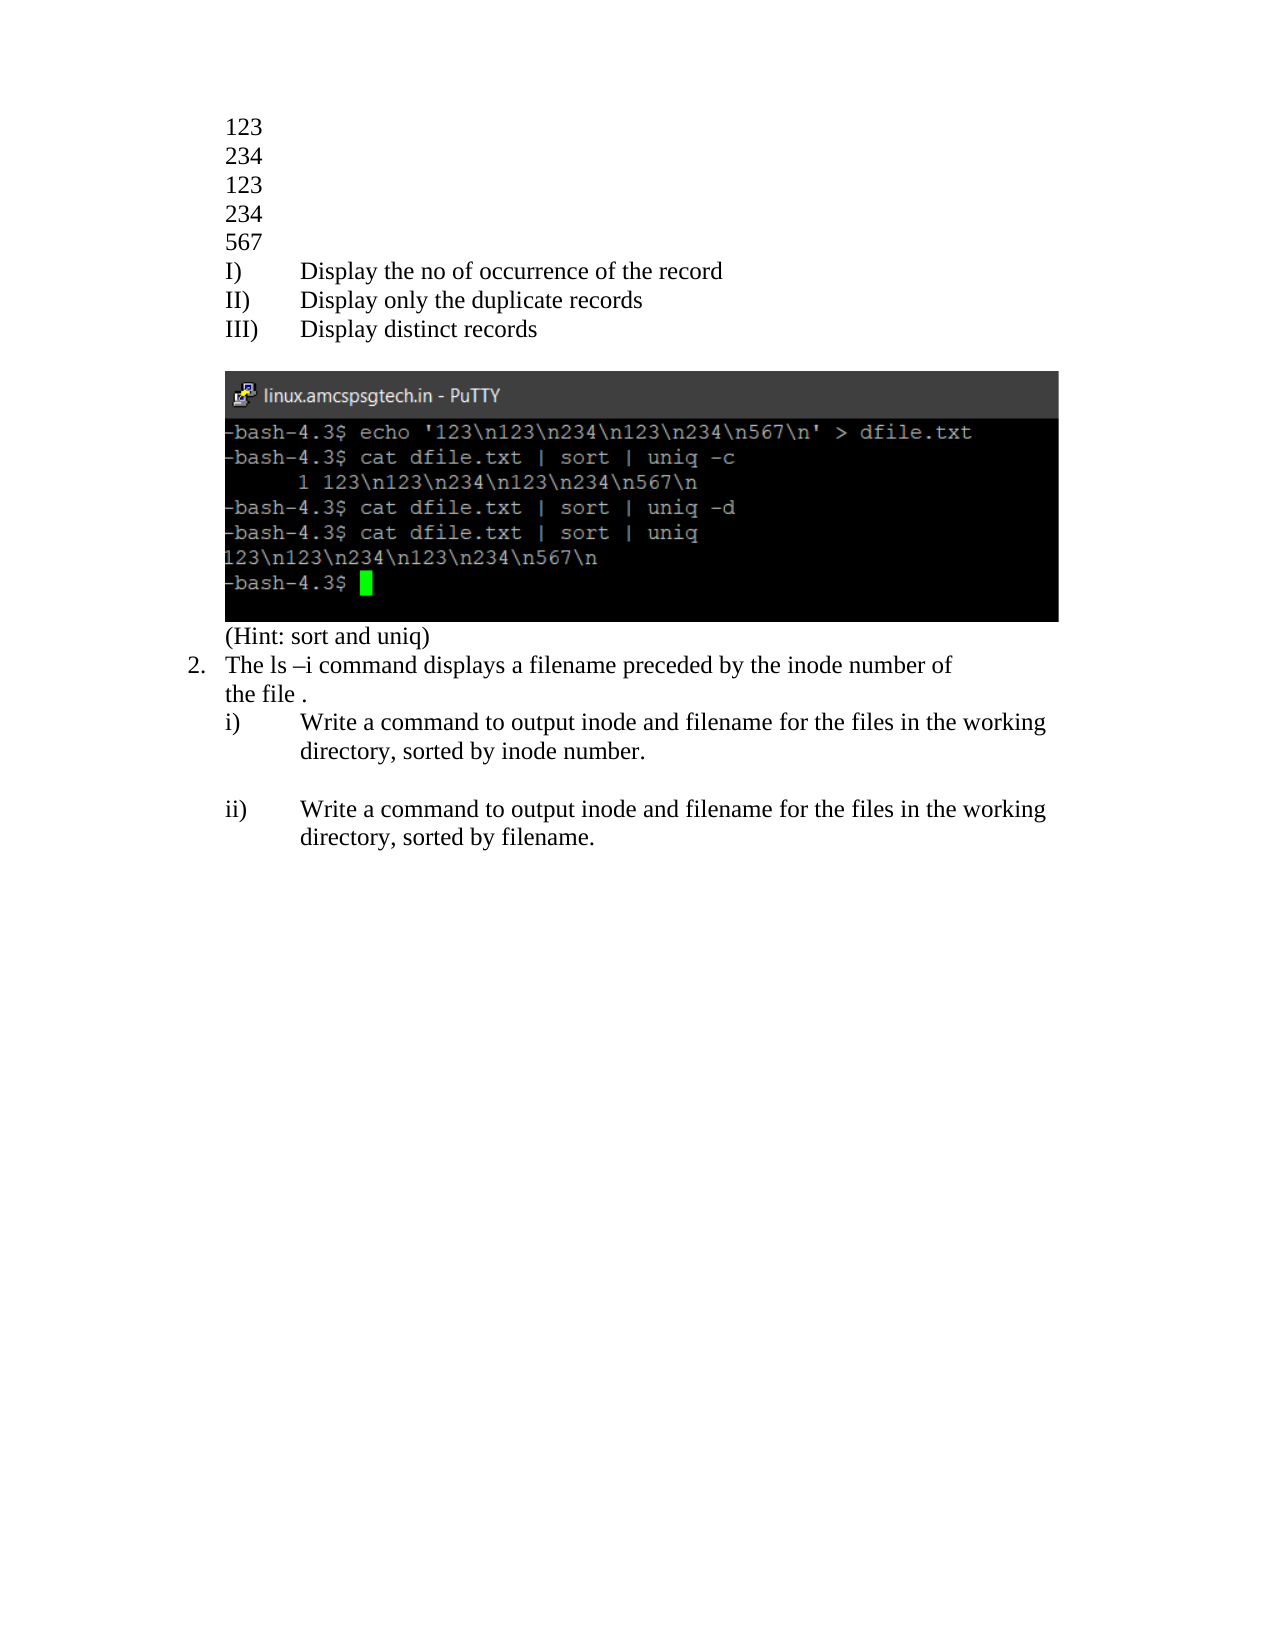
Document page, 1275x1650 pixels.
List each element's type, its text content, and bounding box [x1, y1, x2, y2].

list Display distinct records [225, 314, 1125, 342]
list The ls –i command displays a filename preceded by the inode number of [187, 650, 1125, 679]
list 123 [225, 170, 1125, 199]
list 567 [225, 227, 1125, 256]
picture [225, 371, 1059, 622]
list (Hint: sort and uniq) [225, 621, 1125, 650]
list Display only the duplicate records [225, 285, 1125, 314]
list Display the no of occurrence of the record [225, 256, 1125, 285]
list Write a command to output inode and filename for the files in the working directory, sorted by inode number. [225, 707, 1125, 765]
list the file . [225, 679, 1125, 707]
list 123 [225, 112, 1125, 141]
list 234 [225, 141, 1125, 170]
list Write a command to output inode and filename for the files in the working directory, sorted by filename. [225, 794, 1125, 851]
list 234 [225, 199, 1125, 227]
